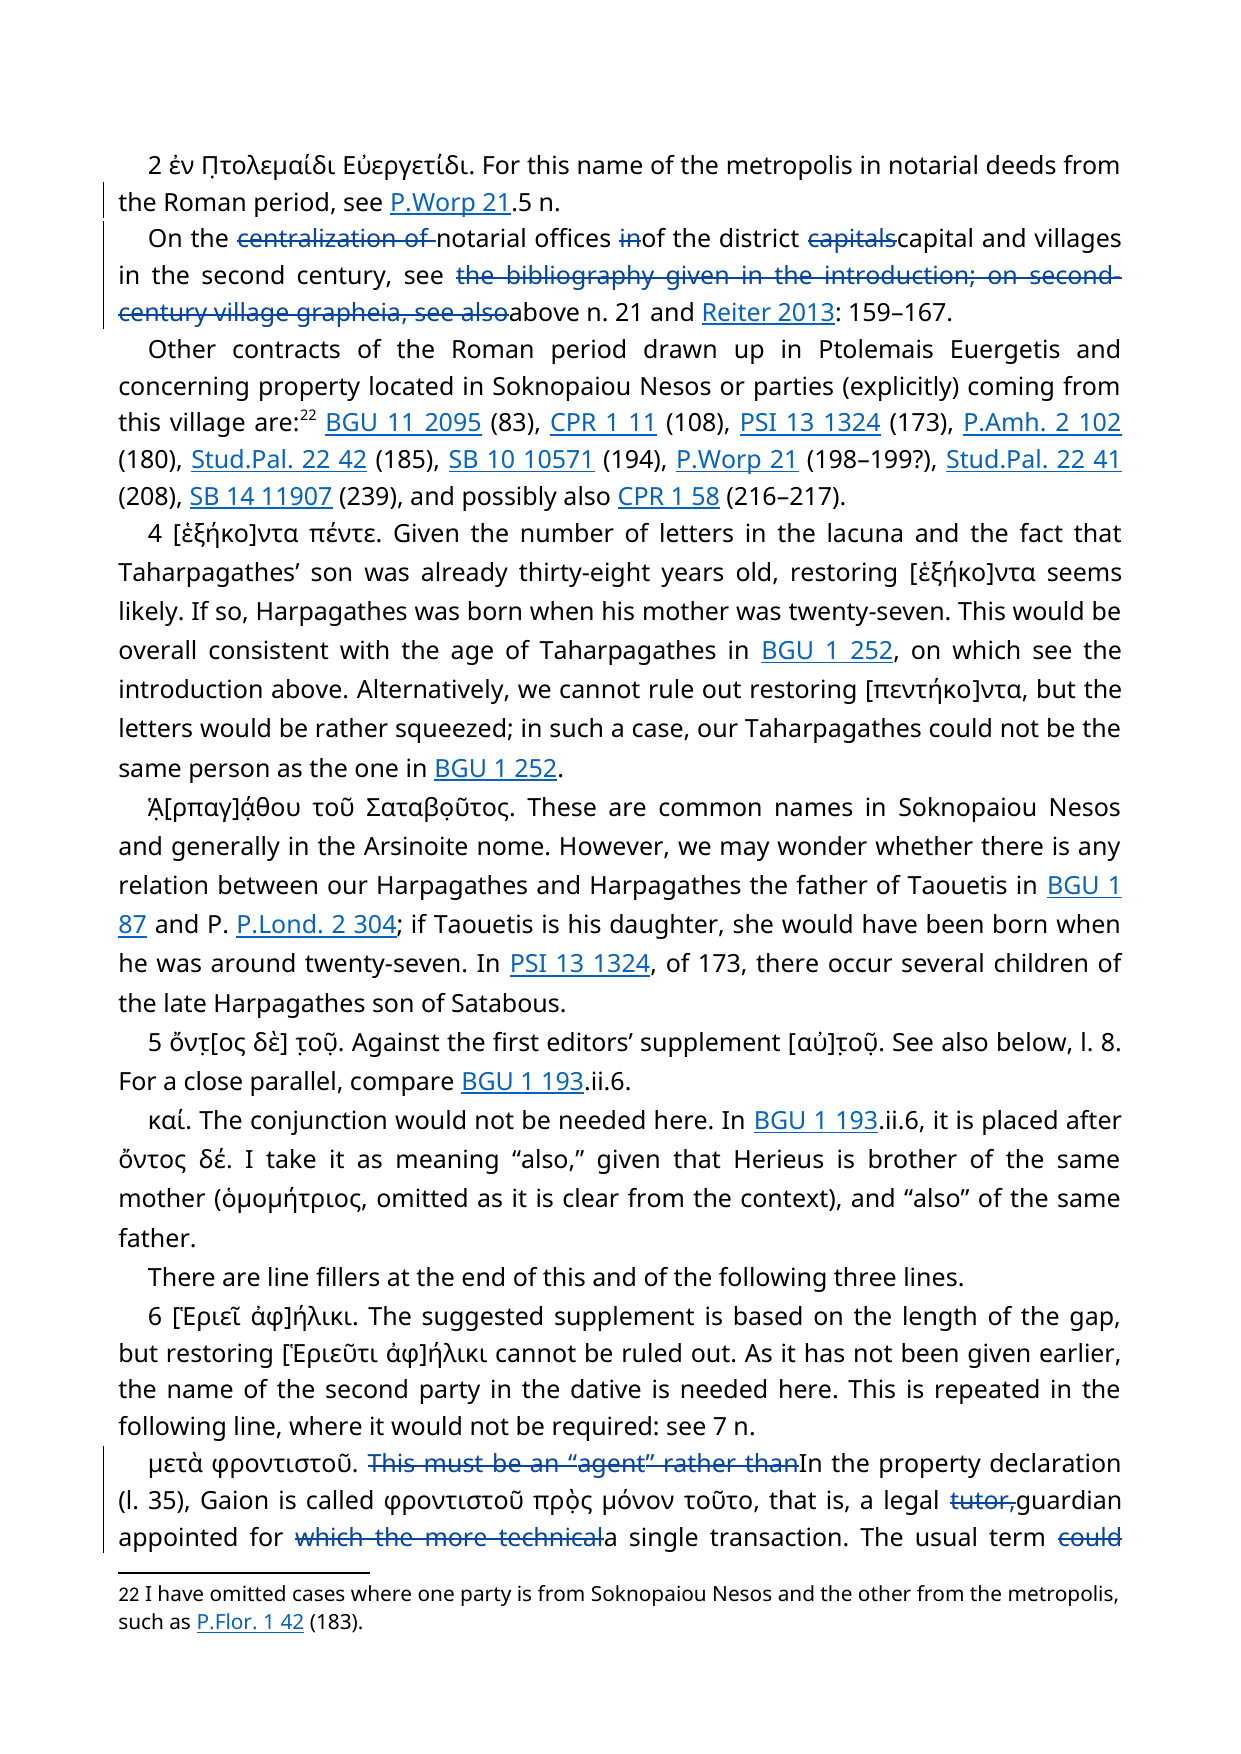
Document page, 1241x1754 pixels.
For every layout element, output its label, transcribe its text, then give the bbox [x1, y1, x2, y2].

text There are line fillers at the end of this and of the following three lines. [118, 1259, 1122, 1293]
text 2 ἐν Π̣τολεμαίδι Εὐεργετίδι. For this name of the metropolis in notarial deeds from the Roman period, see P.Worp 21.5 n. [118, 148, 1122, 218]
text 5 ὄντ̣[ος δὲ] τ̣οῦ̣. Against the first editors’ supplement [αὐ]τ̣οῦ̣. See also below, l. 8. For a close parallel, compare BGU 1 193.ii.6. [118, 1024, 1122, 1098]
text καί. The conjunction would not be needed here. In BGU 1 193.ii.6, it is placed after ὄντος δέ. I take it as meaning “also,” given that Herieus is brother of the same mother (ὁμομήτριος, omitted as it is clear from the context), and “also” of the same father. [118, 1103, 1122, 1254]
text 6 [Ἑριεῖ ἀφ]ήλικι. The suggested supplement is based on the length of the gap, but restoring [Ἑριεῦτι ἀφ]ήλικι cannot be ruled out. As it has not been given earlier, the name of the second party in the dative is needed here. This is repeated in the following line, where it would not be required: see 7 n. [118, 1299, 1122, 1443]
text Ἁ̣[ρπαγ]ά̣θου τοῦ Σαταβο̣ῦτος. These are common names in Soknopaiou Nesos and generally in the Arsinoite nome. However, we may wonder whether there is any relation between our Harpagathes and Harpagathes the father of Taouetis in BGU 1 87 and P. P.Lond. 2 304; if Taouetis is his daughter, she would have been born when he was around twenty-seven. In PSI 13 1324, of 173, there occur several children of the late Harpagathes son of Satabous. [118, 789, 1122, 1019]
text On the notarial offices of the district capital and villages in the second century, see above n. 21 and Reiter 2013: 159–167. [118, 221, 1122, 329]
text 4 [ἑξήκο]ντα πέντε. Given the number of letters in the lacuna and the fact that Taharpagathes’ son was already thirty-eight years old, restoring [ἑξήκο]ντα seems likely. If so, Harpagathes was born when his mother was twenty-seven. This would be overall consistent with the age of Taharpagathes in BGU 1 252, on which see the introduction above. Alternatively, we cannot rule out restoring [πεντήκο]ντα, but the letters would be rather squeezed; in such a case, our Taharpagathes could not be the same person as the one in BGU 1 252. [118, 515, 1122, 784]
text Other contracts of the Roman period drawn up in Ptolemais Euergetis and concerning property located in Soknopaiou Nesos or parties (explicitly) coming from this village are: BGU 11 2095 (83), CPR 1 11 (108), PSI 13 1324 (173), P.Amh. 2 102 (180), Stud.Pal. 22 42 (185), SB 10 10571 (194), P.Worp 21 (198–199?), Stud.Pal. 22 41 (208), SB 14 11907 (239), and possibly also CPR 1 58 (216–217). [118, 331, 1122, 513]
